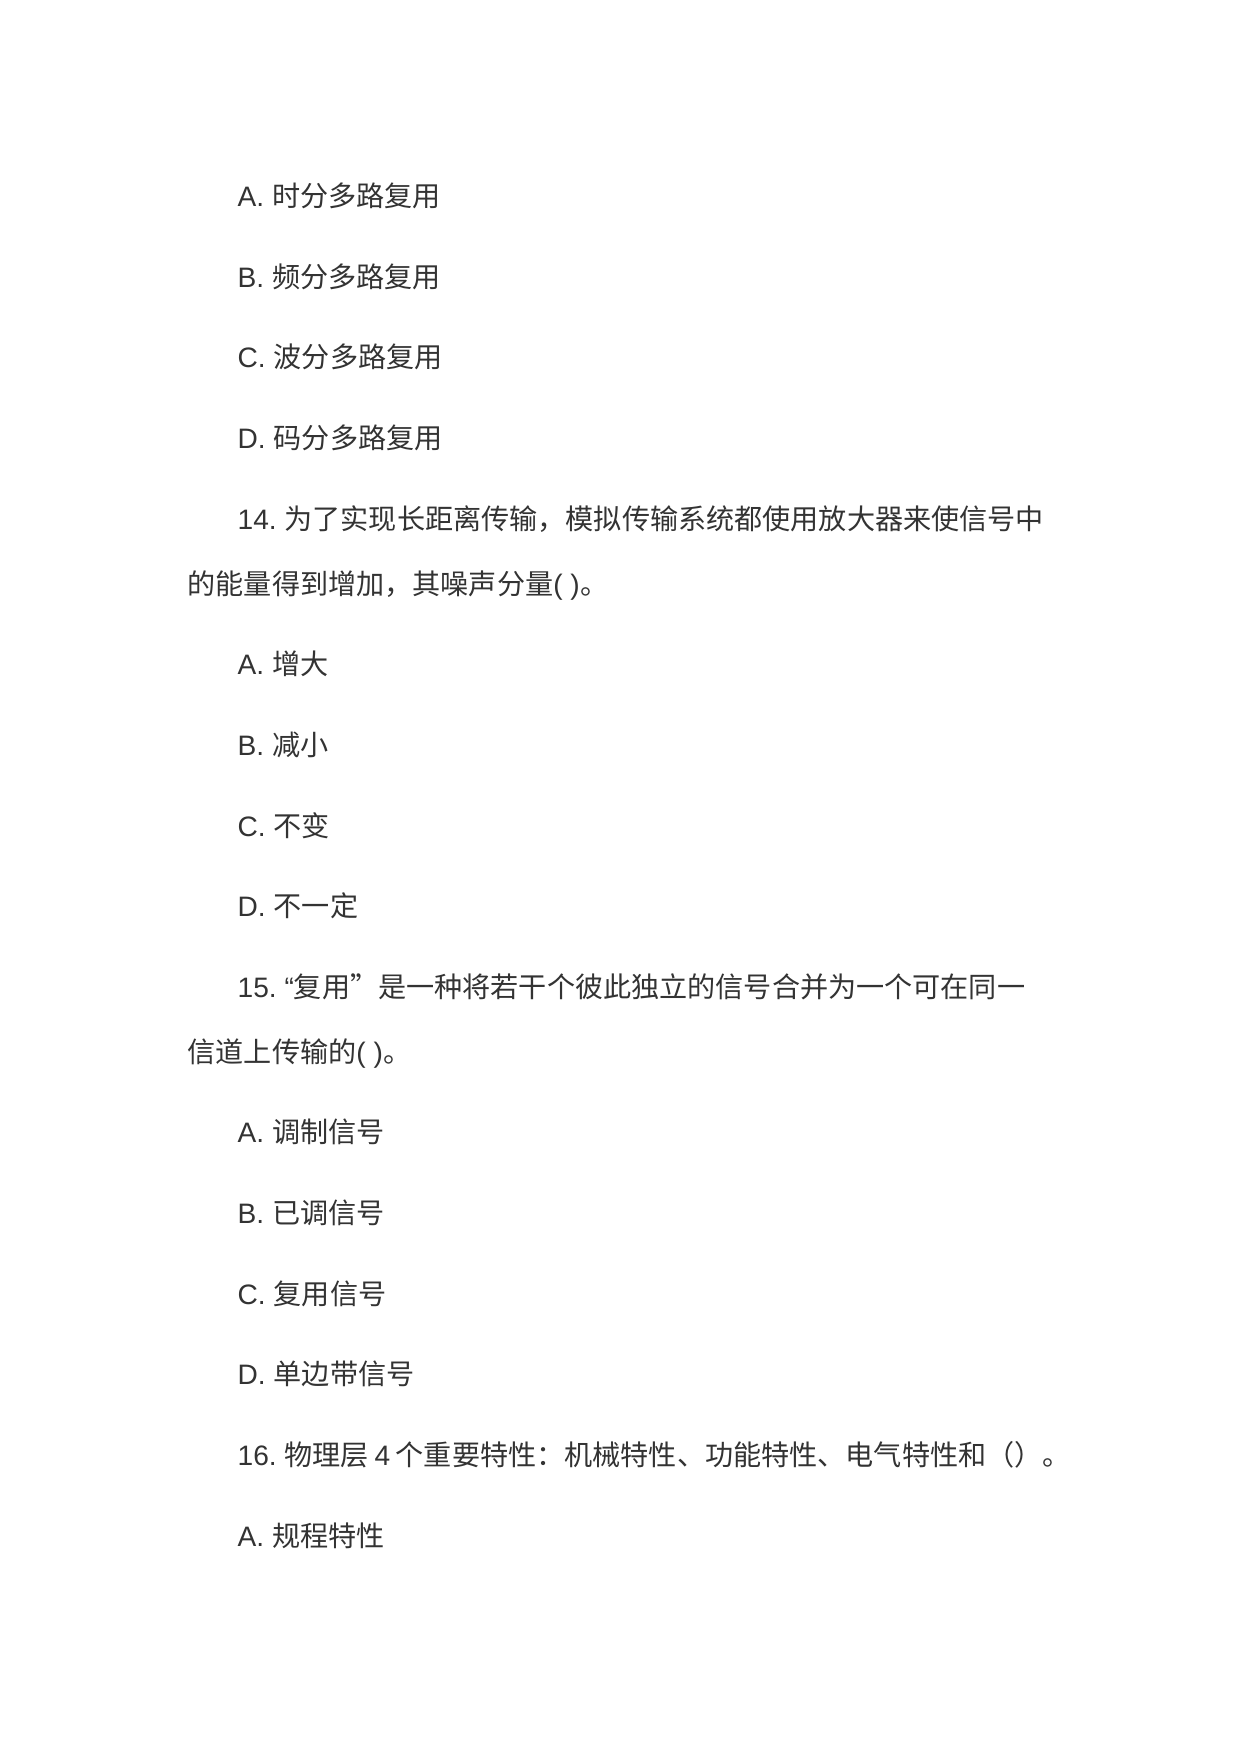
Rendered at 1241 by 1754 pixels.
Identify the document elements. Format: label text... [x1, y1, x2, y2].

text A. 时分多路复用 [187, 162, 1053, 227]
text A. 增大 [187, 630, 1053, 695]
text C. 不变 [187, 791, 1053, 856]
text A. 规程特性 [187, 1501, 1053, 1566]
text 14. 为了实现长距离传输，模拟传输系统都使用放大器来使信号中的能量得到增加，其噪声分量( )。 [187, 484, 1053, 614]
text B. 频分多路复用 [187, 243, 1053, 308]
text A. 调制信号 [187, 1098, 1053, 1163]
text C. 波分多路复用 [187, 323, 1053, 388]
text 16. 物理层4个重要特性：机械特性、功能特性、电气特性和（）。 [187, 1421, 1053, 1486]
text D. 不一定 [187, 872, 1053, 937]
text C. 复用信号 [187, 1259, 1053, 1324]
text D. 单边带信号 [187, 1340, 1053, 1405]
text B. 已调信号 [187, 1179, 1053, 1244]
text D. 码分多路复用 [187, 404, 1053, 469]
text 15. “复用”是一种将若干个彼此独立的信号合并为一个可在同一信道上传输的( )。 [187, 953, 1053, 1083]
text B. 减小 [187, 711, 1053, 776]
